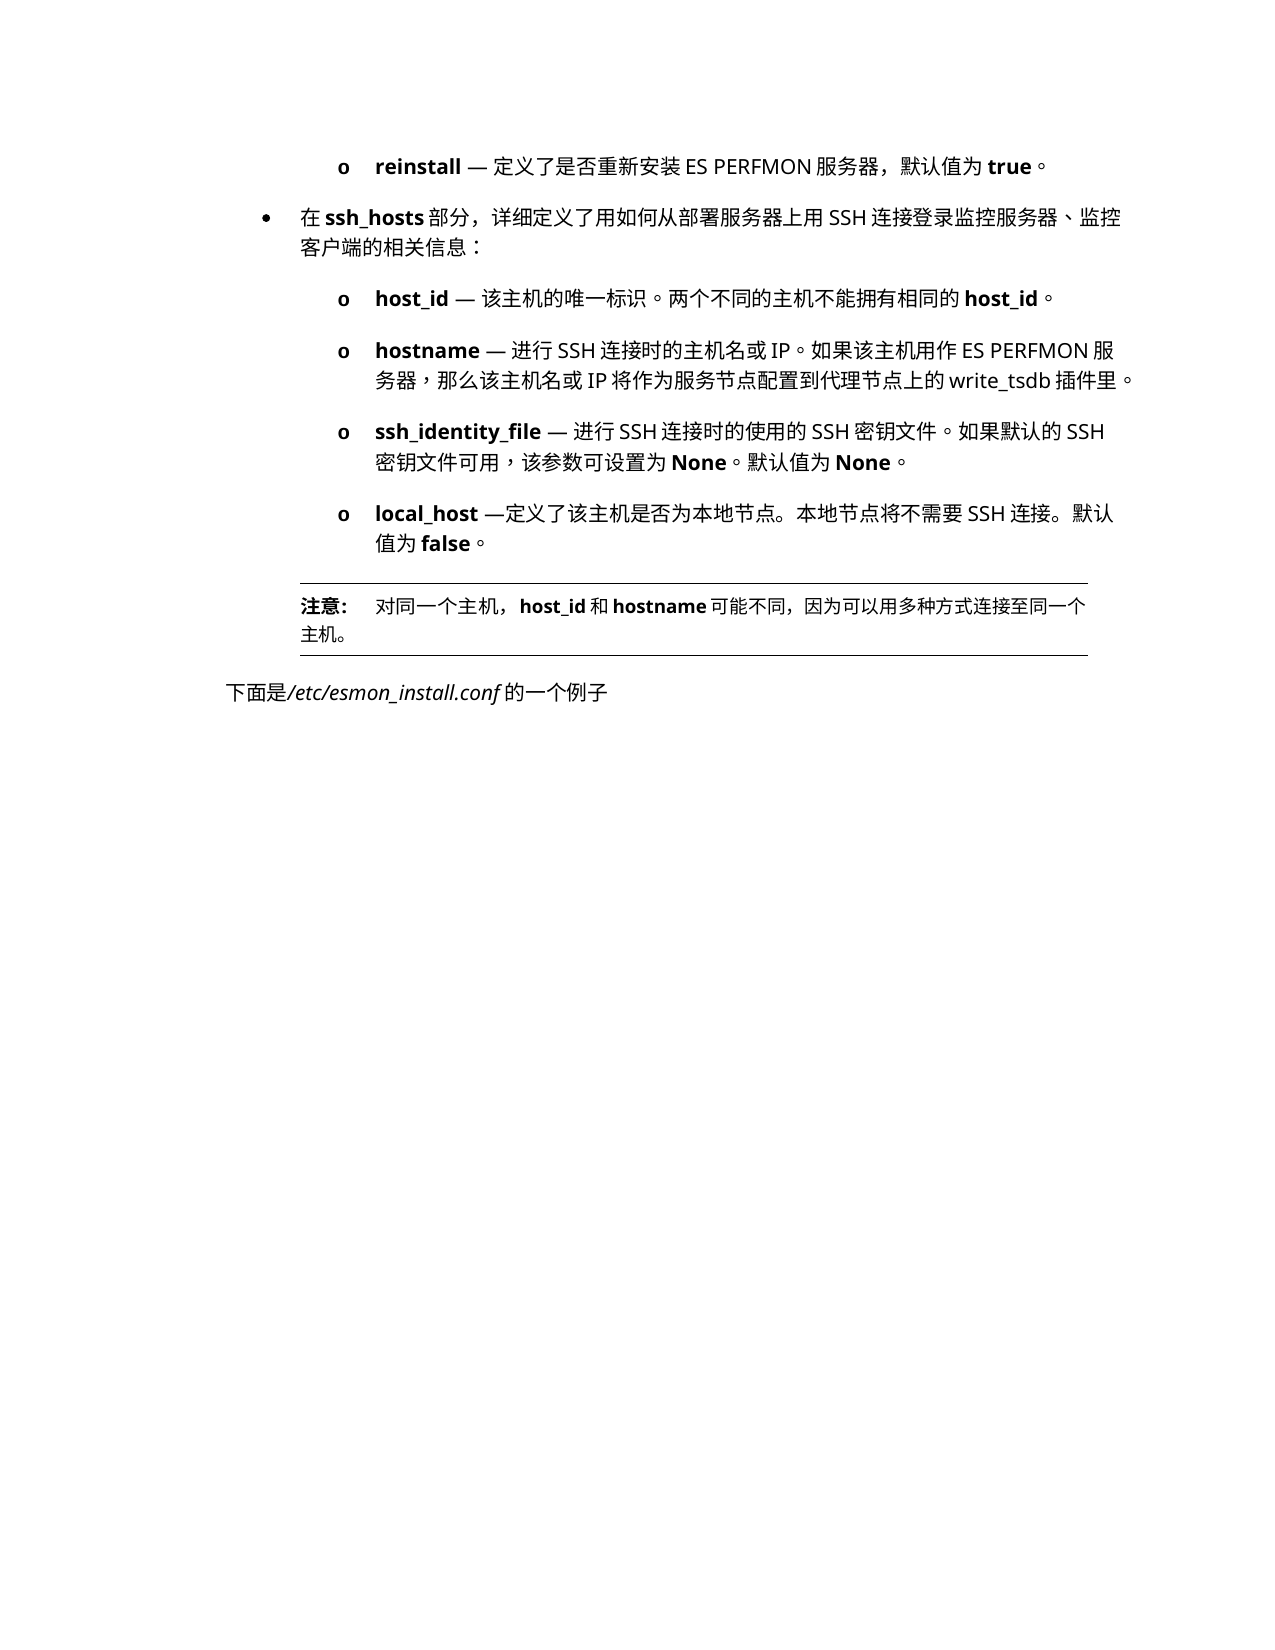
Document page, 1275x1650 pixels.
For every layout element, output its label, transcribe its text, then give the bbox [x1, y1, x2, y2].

text 下面是/etc/esmon_install.conf的一个例子 [225, 677, 1125, 707]
text 注意: 对同一个主机，host_id和hostname可能不同，因为可以用多种方式连接至同一个主机。 [300, 584, 1088, 655]
list reinstall — 定义了是否重新安装ES PERFMON服务器，默认值为true。 [337, 150, 1125, 180]
list host_id — 该主机的唯一标识。两个不同的主机不能拥有相同的host_id。 [337, 283, 1125, 313]
list local_host —定义了该主机是否为本地节点。本地节点将不需要SSH连接。默认值为false。 [337, 497, 1125, 558]
list ssh_identity_file — 进行SSH连接时的使用的SSH密钥文件。如果默认的SSH密钥文件可用，该参数可设置为None。默认值为None。 [337, 415, 1125, 476]
list 在ssh_hosts部分，详细定义了用如何从部署服务器上用SSH连接登录监控服务器、监控客户端的相关信息： [262, 201, 1125, 262]
list hostname — 进行SSH连接时的主机名或IP。如果该主机用作ES PERFMON服务器，那么该主机名或IP将作为服务节点配置到代理节点上的write_tsdb插件里。 [337, 334, 1125, 394]
